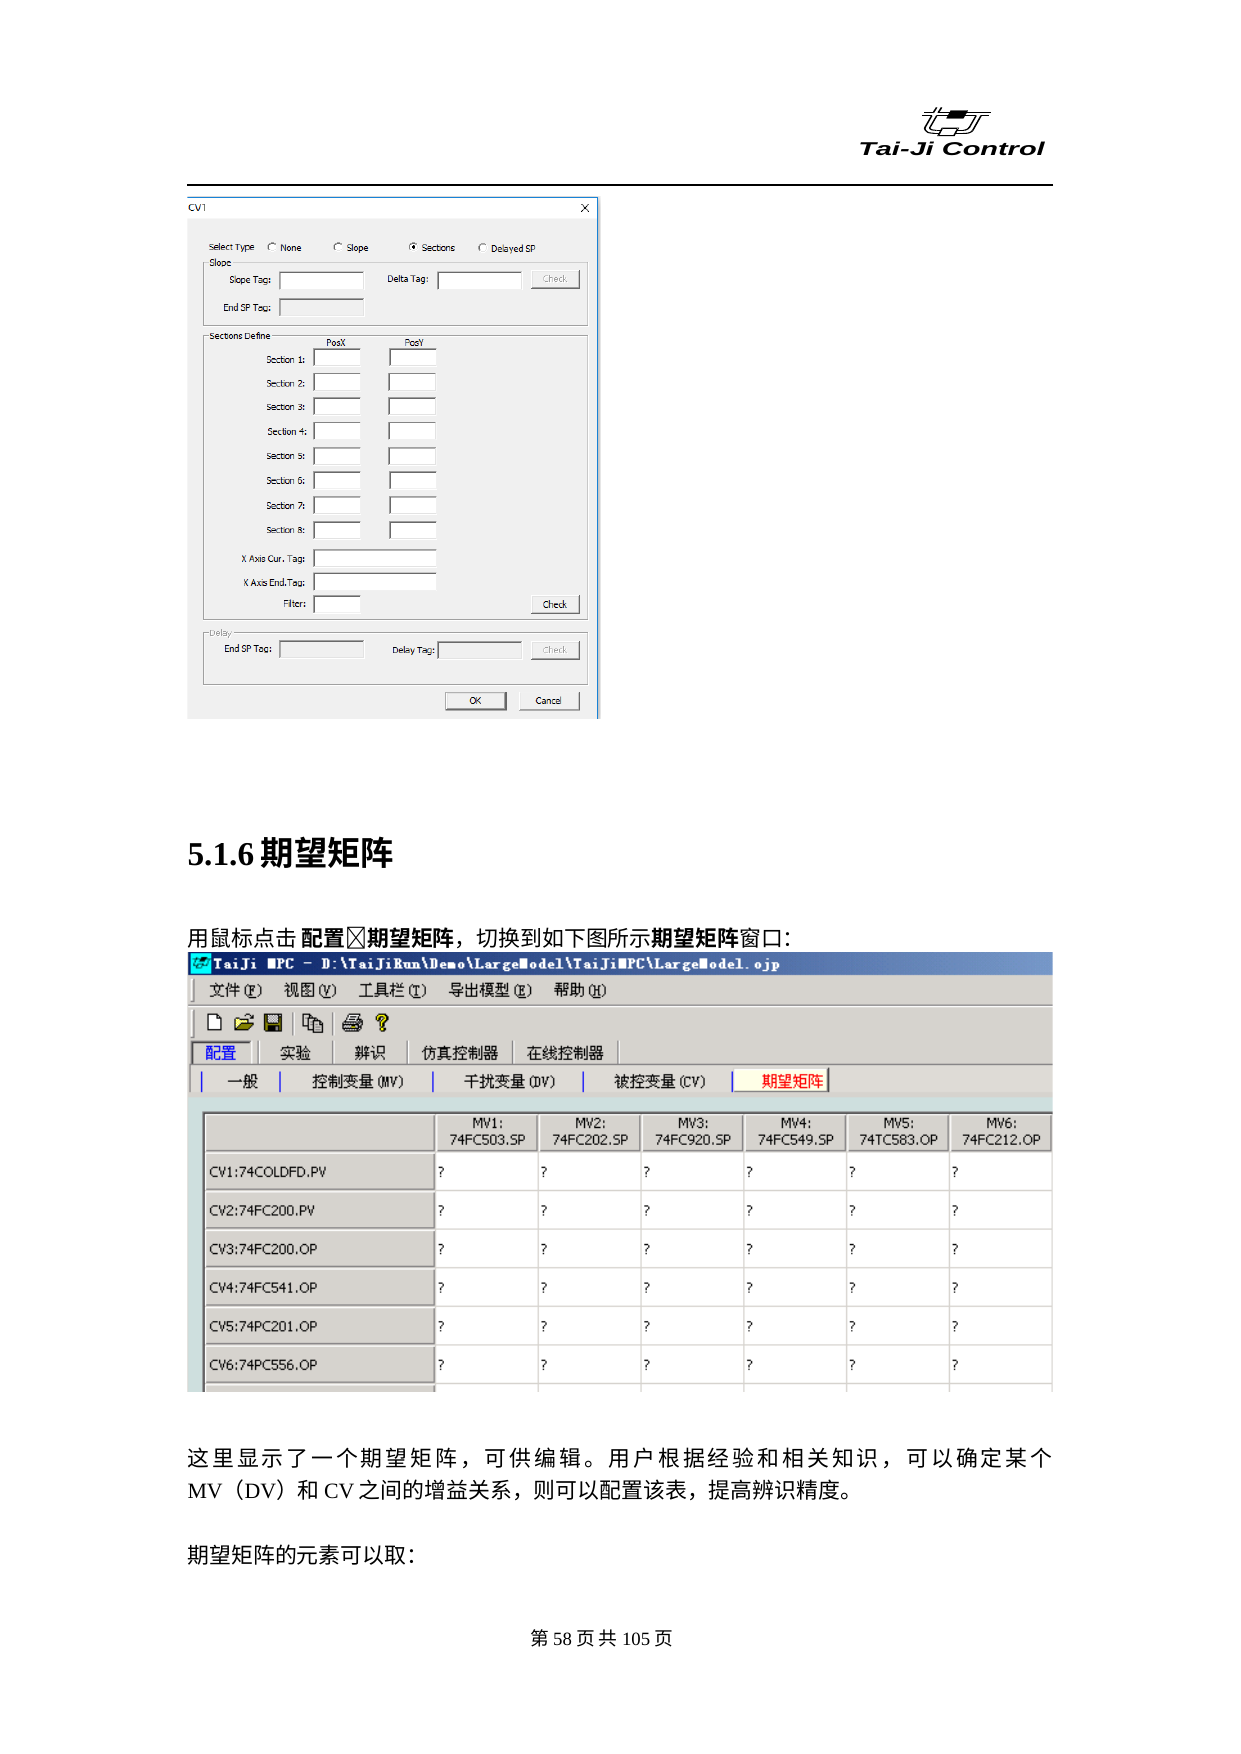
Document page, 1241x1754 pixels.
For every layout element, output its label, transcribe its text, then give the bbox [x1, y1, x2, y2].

picture [187, 952, 1053, 1392]
picture [187, 196, 601, 719]
text 用鼠标点击 配置期望矩阵，切换到如下图所示期望矩阵窗口： [187, 920, 1053, 952]
text 期望矩阵的元素可以取： [187, 1538, 1053, 1570]
subtitle 5.1.6期望矩阵 [187, 819, 1053, 884]
text 这里显示了一个期望矩阵，可供编辑。用户根据经验和相关知识，可以确定某个MV（DV）和CV之间的增益关系，则可以配置该表，提高辨识精度。 [187, 1440, 1053, 1505]
